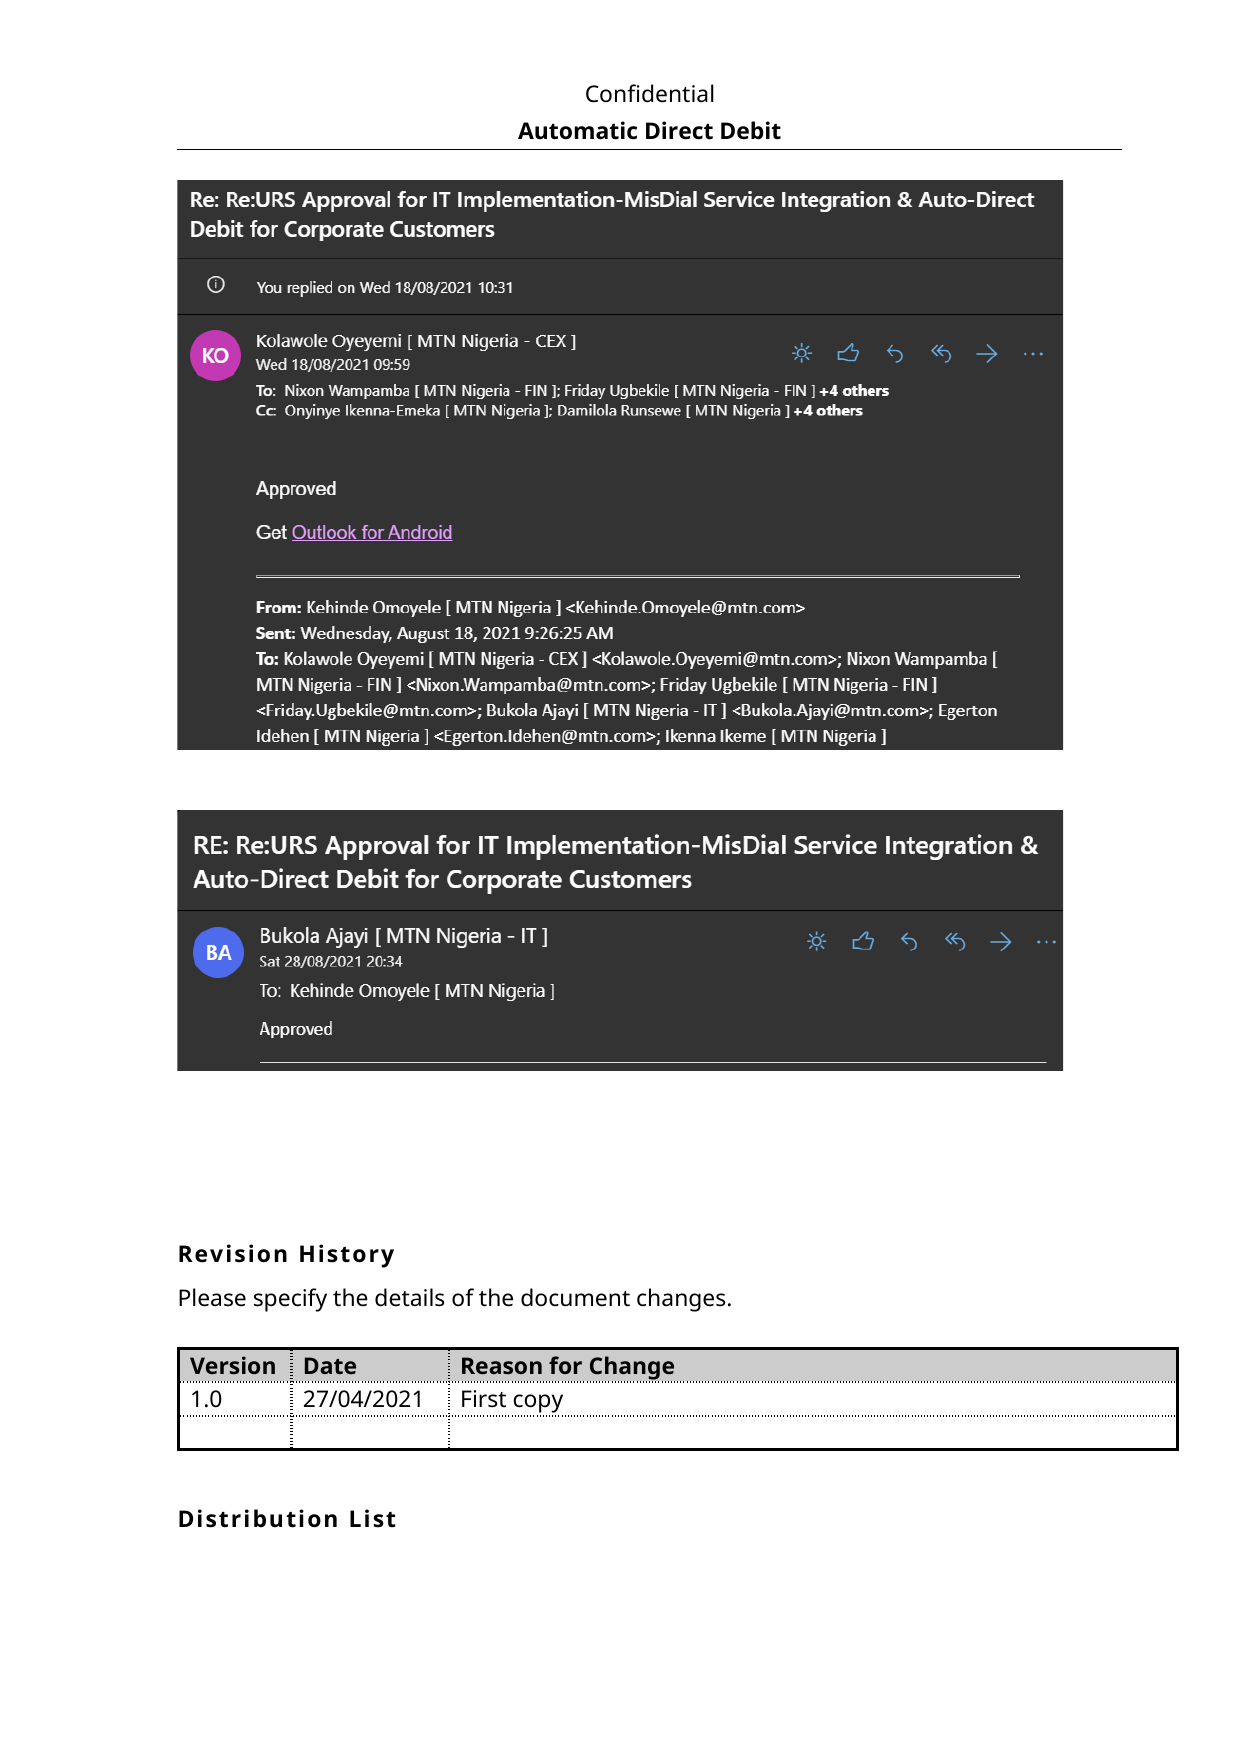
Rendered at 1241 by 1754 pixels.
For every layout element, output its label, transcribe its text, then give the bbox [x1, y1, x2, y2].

picture [177, 810, 1064, 1071]
table_cell 27/04/2021 [291, 1381, 449, 1414]
table_cell First copy [449, 1381, 1176, 1414]
table_cell [291, 1415, 449, 1448]
table_cell [180, 1415, 291, 1448]
table_header Version [180, 1350, 291, 1381]
subtitle Revision History [177, 1238, 1063, 1269]
subtitle Distribution List [177, 1503, 1063, 1534]
table_header Reason for Change [449, 1350, 1176, 1381]
text Please specify the details of the document changes. [177, 1281, 1063, 1313]
table_cell 1.0 [180, 1381, 291, 1414]
table_cell [449, 1415, 1176, 1448]
picture [177, 180, 1064, 750]
table_header Date [291, 1350, 449, 1381]
